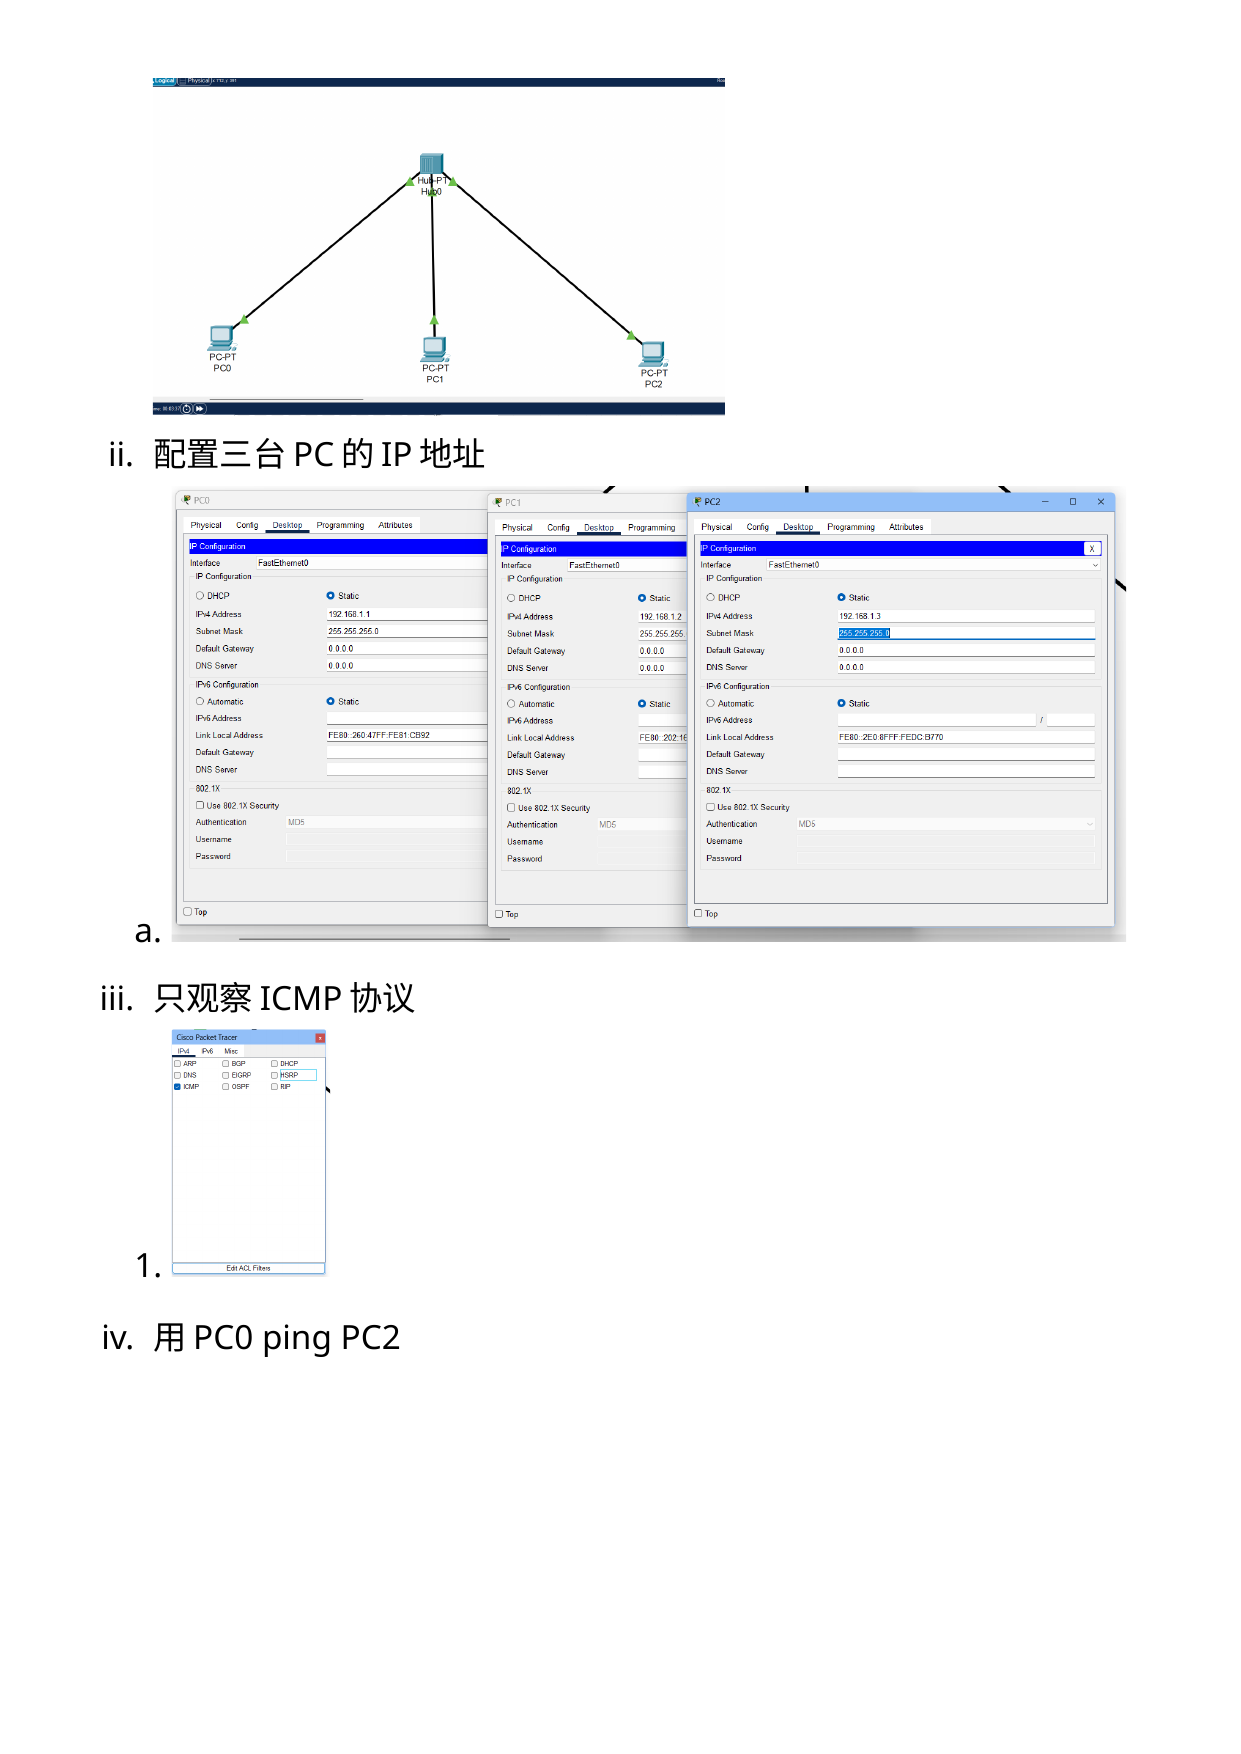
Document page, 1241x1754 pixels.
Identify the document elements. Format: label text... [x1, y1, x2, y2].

picture [171, 486, 1127, 942]
list 配置三台PC的IP地址 [134, 418, 1165, 486]
picture [152, 78, 725, 416]
list 用PC0 ping PC2 [134, 1301, 1165, 1369]
picture [171, 1029, 331, 1277]
list 只观察ICMP协议 [134, 962, 1165, 1030]
